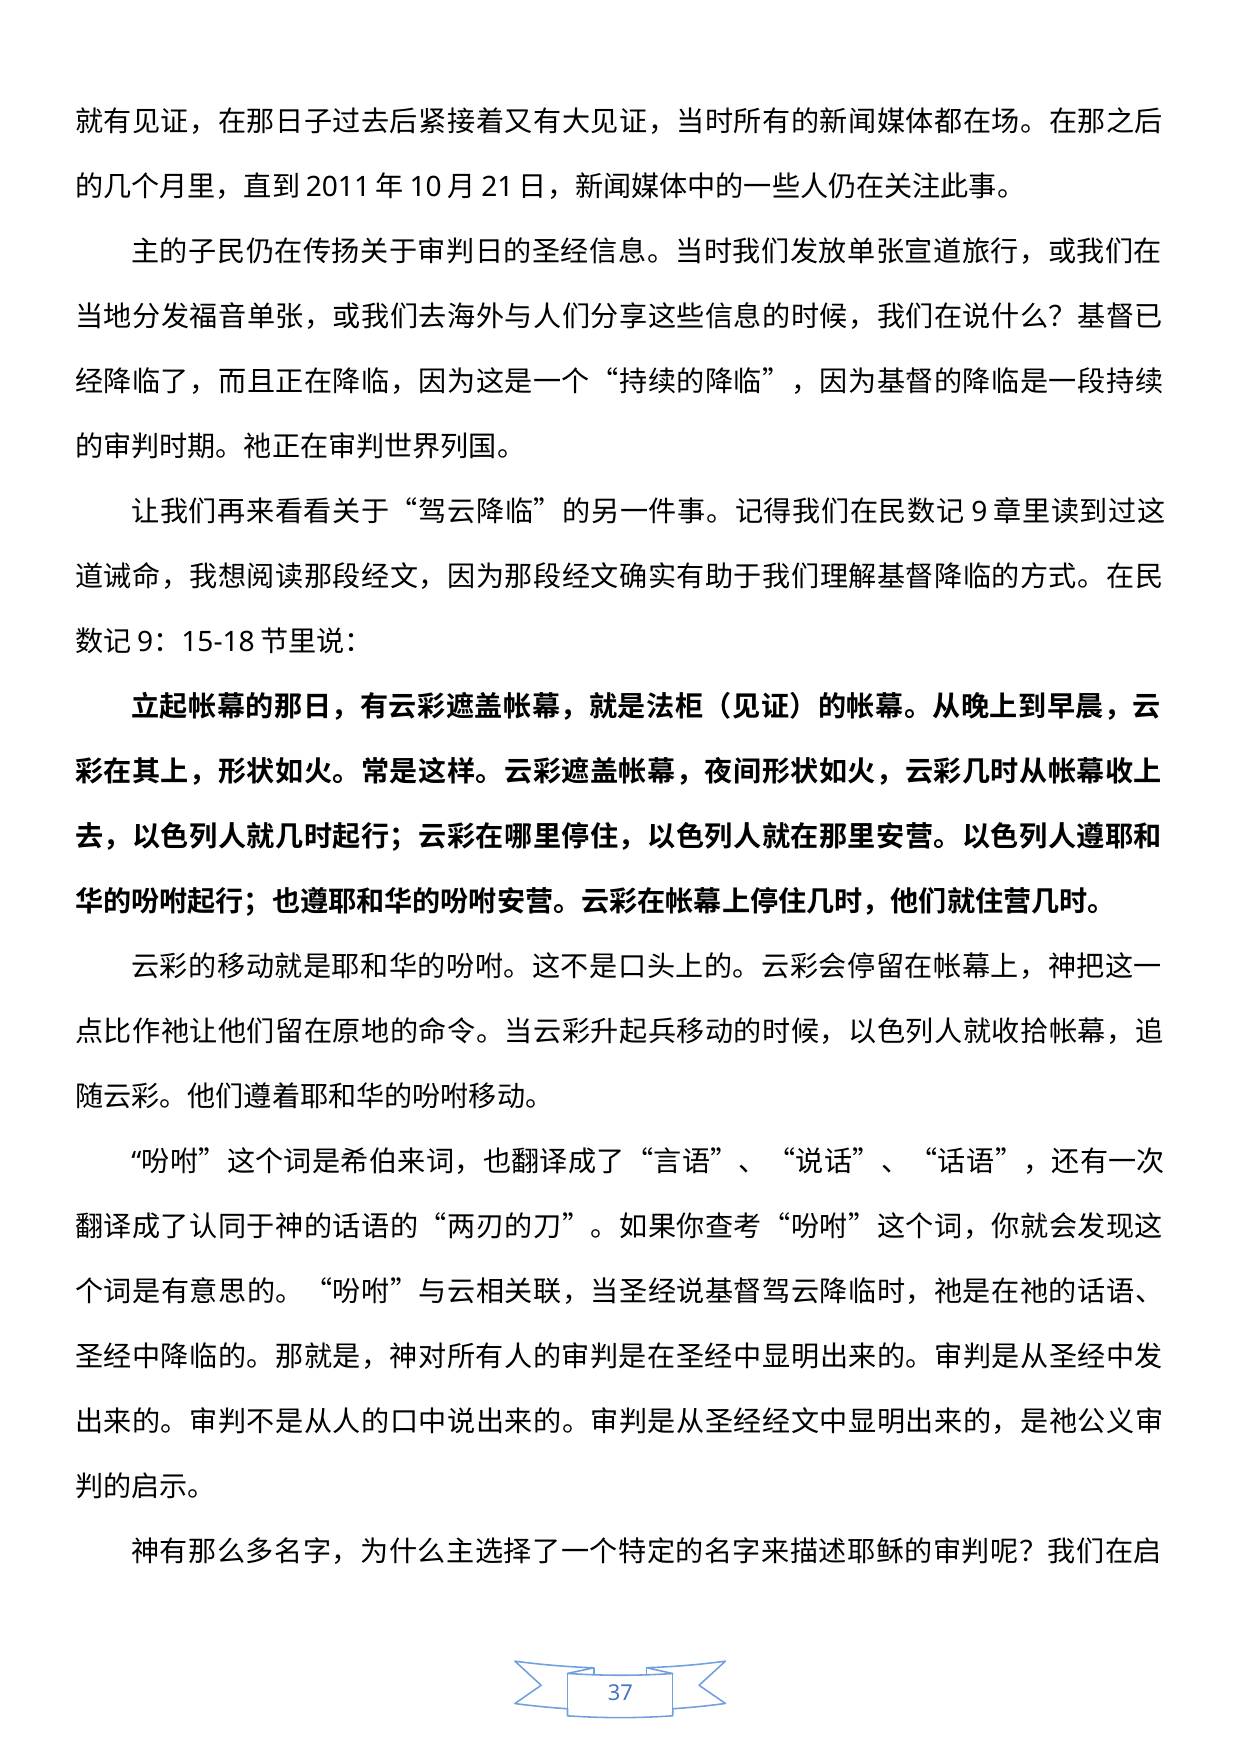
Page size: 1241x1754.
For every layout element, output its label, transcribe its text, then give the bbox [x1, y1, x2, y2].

text 让我们再来看看关于“驾云降临”的另一件事。记得我们在民数记9章里读到过这道诫命，我想阅读那段经文，因为那段经文确实有助于我们理解基督降临的方式。在民数记9：15-18节里说： [75, 476, 1165, 671]
text 立起帐幕的那日，有云彩遮盖帐幕，就是法柜（见证）的帐幕。从晚上到早晨，云彩在其上，形状如火。常是这样。云彩遮盖帐幕，夜间形状如火，云彩几时从帐幕收上去，以色列人就几时起行；云彩在哪里停住，以色列人就在那里安营。以色列人遵耶和华的吩咐起行；也遵耶和华的吩咐安营。云彩在帐幕上停住几时，他们就住营几时。 [75, 671, 1165, 931]
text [75, 86, 1165, 216]
text 主的子民仍在传扬关于审判日的圣经信息。当时我们发放单张宣道旅行，或我们在当地分发福音单张，或我们去海外与人们分享这些信息的时候，我们在说什么？基督已经降临了，而且正在降临，因为这是一个“持续的降临”，因为基督的降临是一段持续的审判时期。祂正在审判世界列国。 [75, 216, 1165, 476]
text “吩咐”这个词是希伯来词，也翻译成了“言语”、“说话”、“话语”，还有一次翻译成了认同于神的话语的“两刃的刀”。如果你查考“吩咐”这个词，你就会发现这个词是有意思的。“吩咐”与云相关联，当圣经说基督驾云降临时，祂是在祂的话语、圣经中降临的。那就是，神对所有人的审判是在圣经中显明出来的。审判是从圣经中发出来的。审判不是从人的口中说出来的。审判是从圣经经文中显明出来的，是祂公义审判的启示。 [75, 1126, 1165, 1516]
text 云彩的移动就是耶和华的吩咐。这不是口头上的。云彩会停留在帐幕上，神把这一点比作祂让他们留在原地的命令。当云彩升起兵移动的时候，以色列人就收拾帐幕，追随云彩。他们遵着耶和华的吩咐移动。 [75, 931, 1165, 1126]
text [75, 1516, 1165, 1581]
